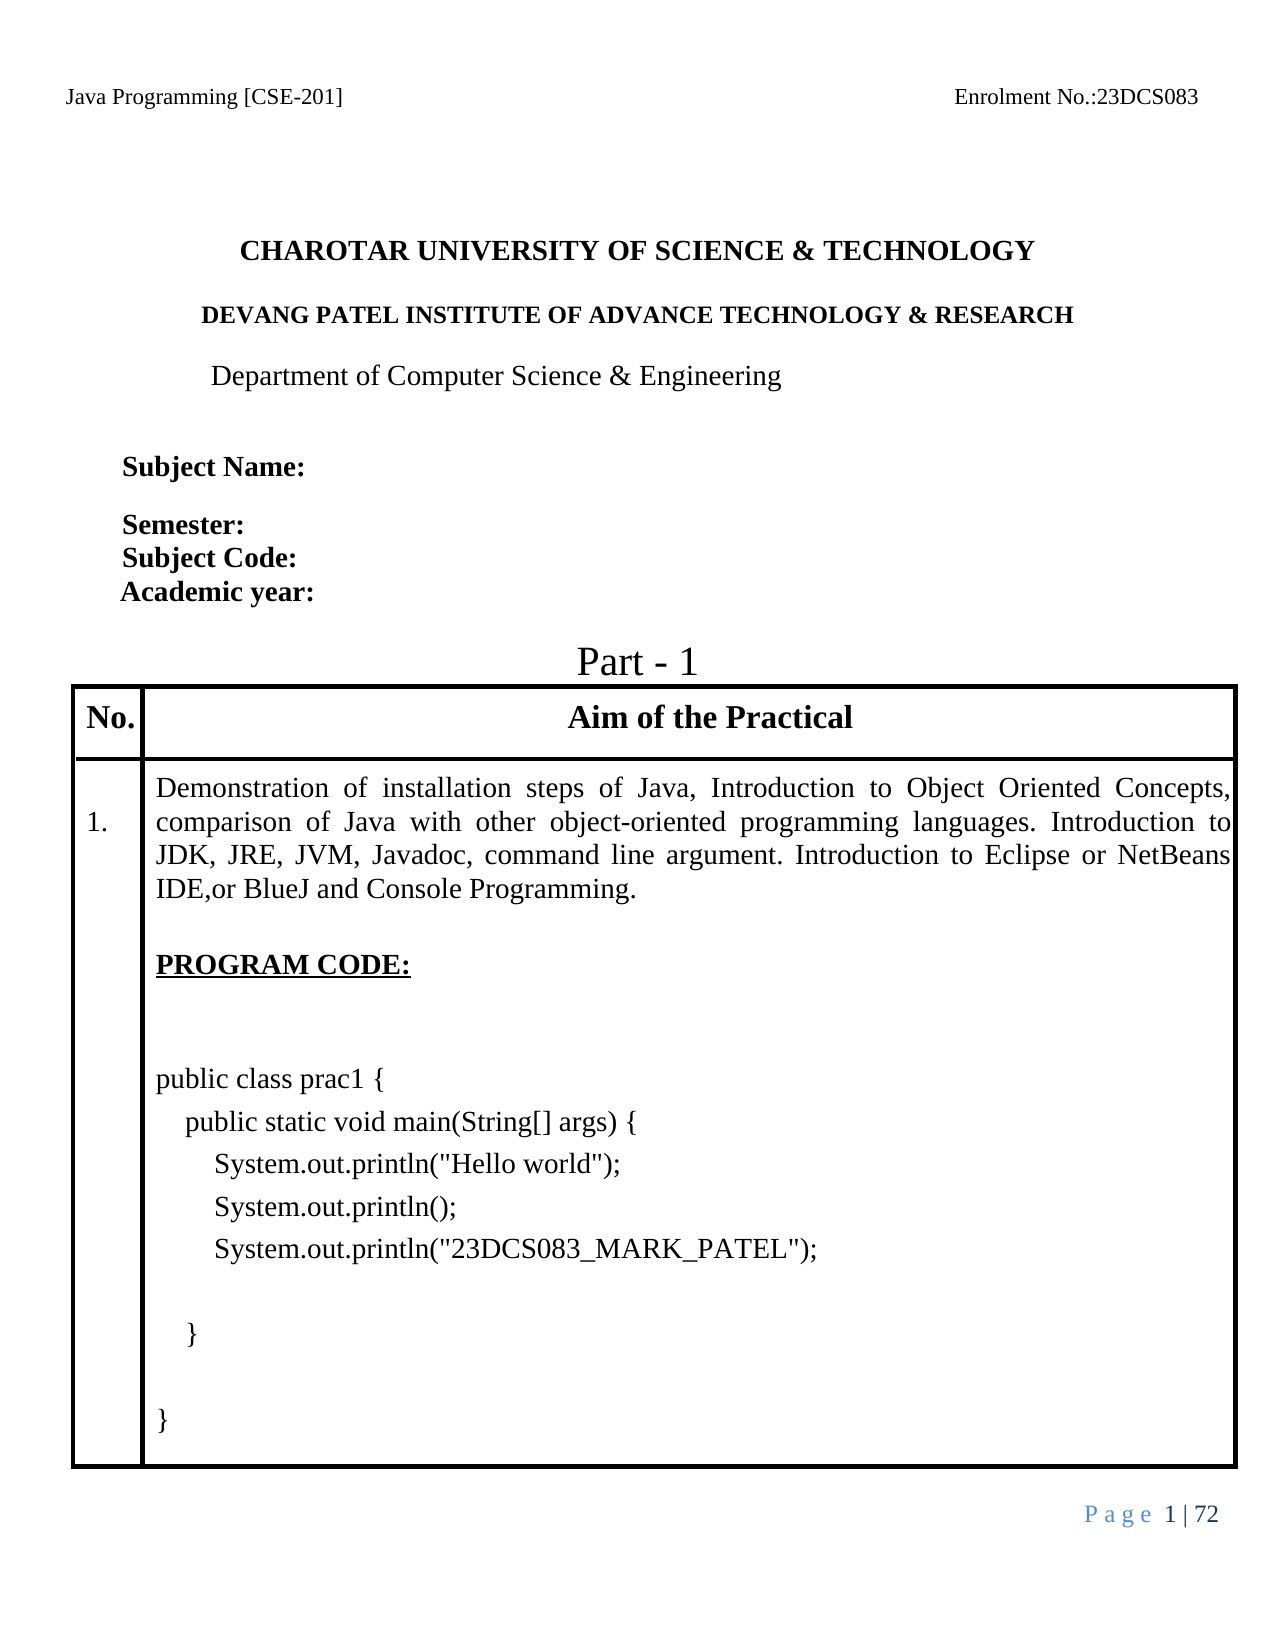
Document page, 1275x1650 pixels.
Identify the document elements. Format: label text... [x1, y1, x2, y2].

table_cell 1. [75, 758, 140, 1464]
text Subject Code: [122, 540, 1246, 574]
text Academic year: [54, 574, 1246, 607]
text Department of Computer Science & Engineering [211, 358, 1246, 392]
text DEVANG PATEL INSTITUTE OF ADVANCE TECHNOLOGY & RESEARCH [199, 301, 1076, 329]
title Part - 1 [199, 636, 1076, 684]
text Semester: [122, 507, 1246, 540]
table_header Aim of the Practical [145, 689, 1233, 757]
table_header No. [75, 689, 140, 757]
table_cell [145, 761, 1233, 1464]
text CHAROTAR UNIVERSITY OF SCIENCE & TECHNOLOGY [199, 233, 1076, 267]
text Subject Name: [122, 449, 1246, 483]
